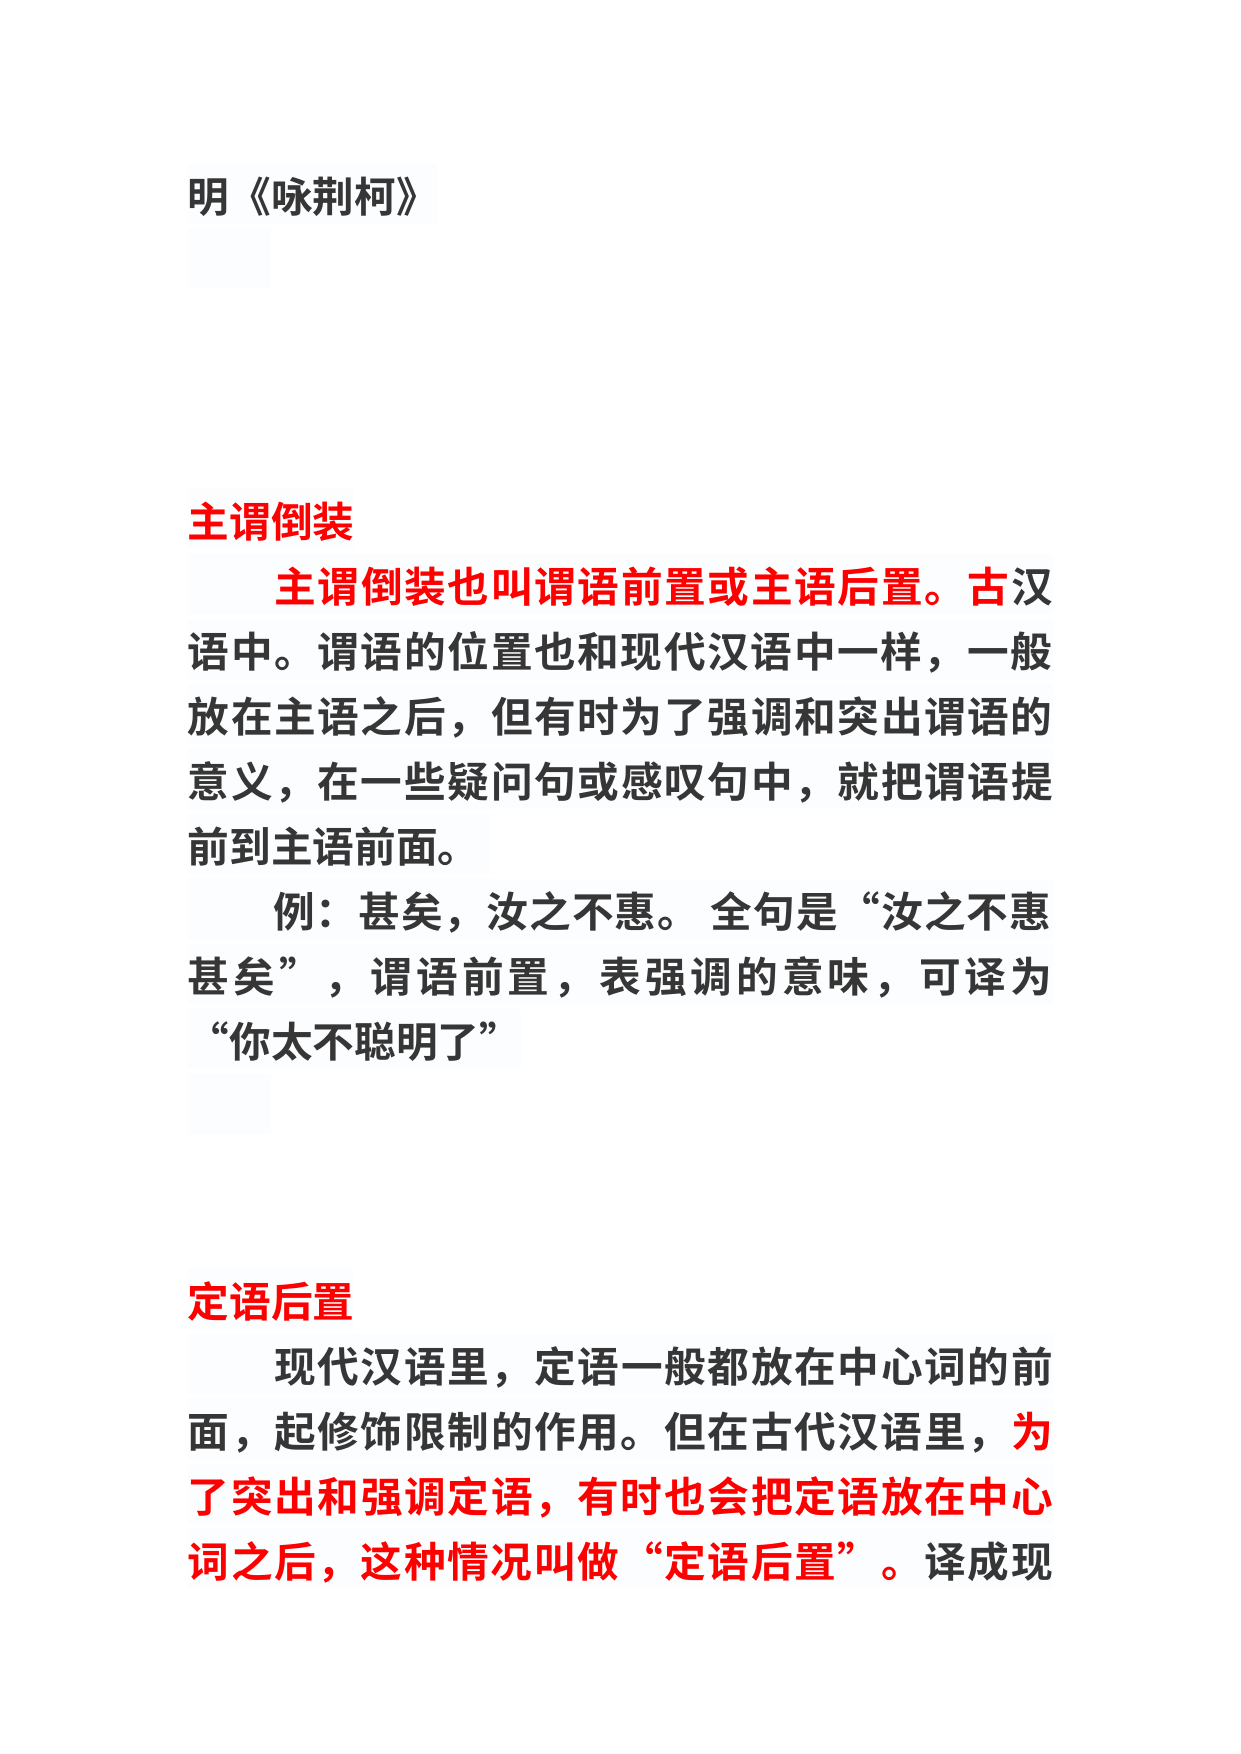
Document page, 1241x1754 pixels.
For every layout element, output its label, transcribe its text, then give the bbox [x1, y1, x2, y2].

text 主谓倒装 主谓倒装也叫谓语前置或主语后置。古汉语中。谓语的位置也和现代汉语中一样，一般放在主语之后，但有时为了强调和突出谓语的意义，在一些疑问句或感叹句中，就把谓语提前到主语前面。 例：甚矣，汝之不惠。 全句是“汝之不惠甚矣”，谓语前置，表强调的意味，可译为“你太不聪明了” [187, 487, 1053, 1137]
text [187, 162, 1053, 292]
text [187, 1267, 1053, 1592]
